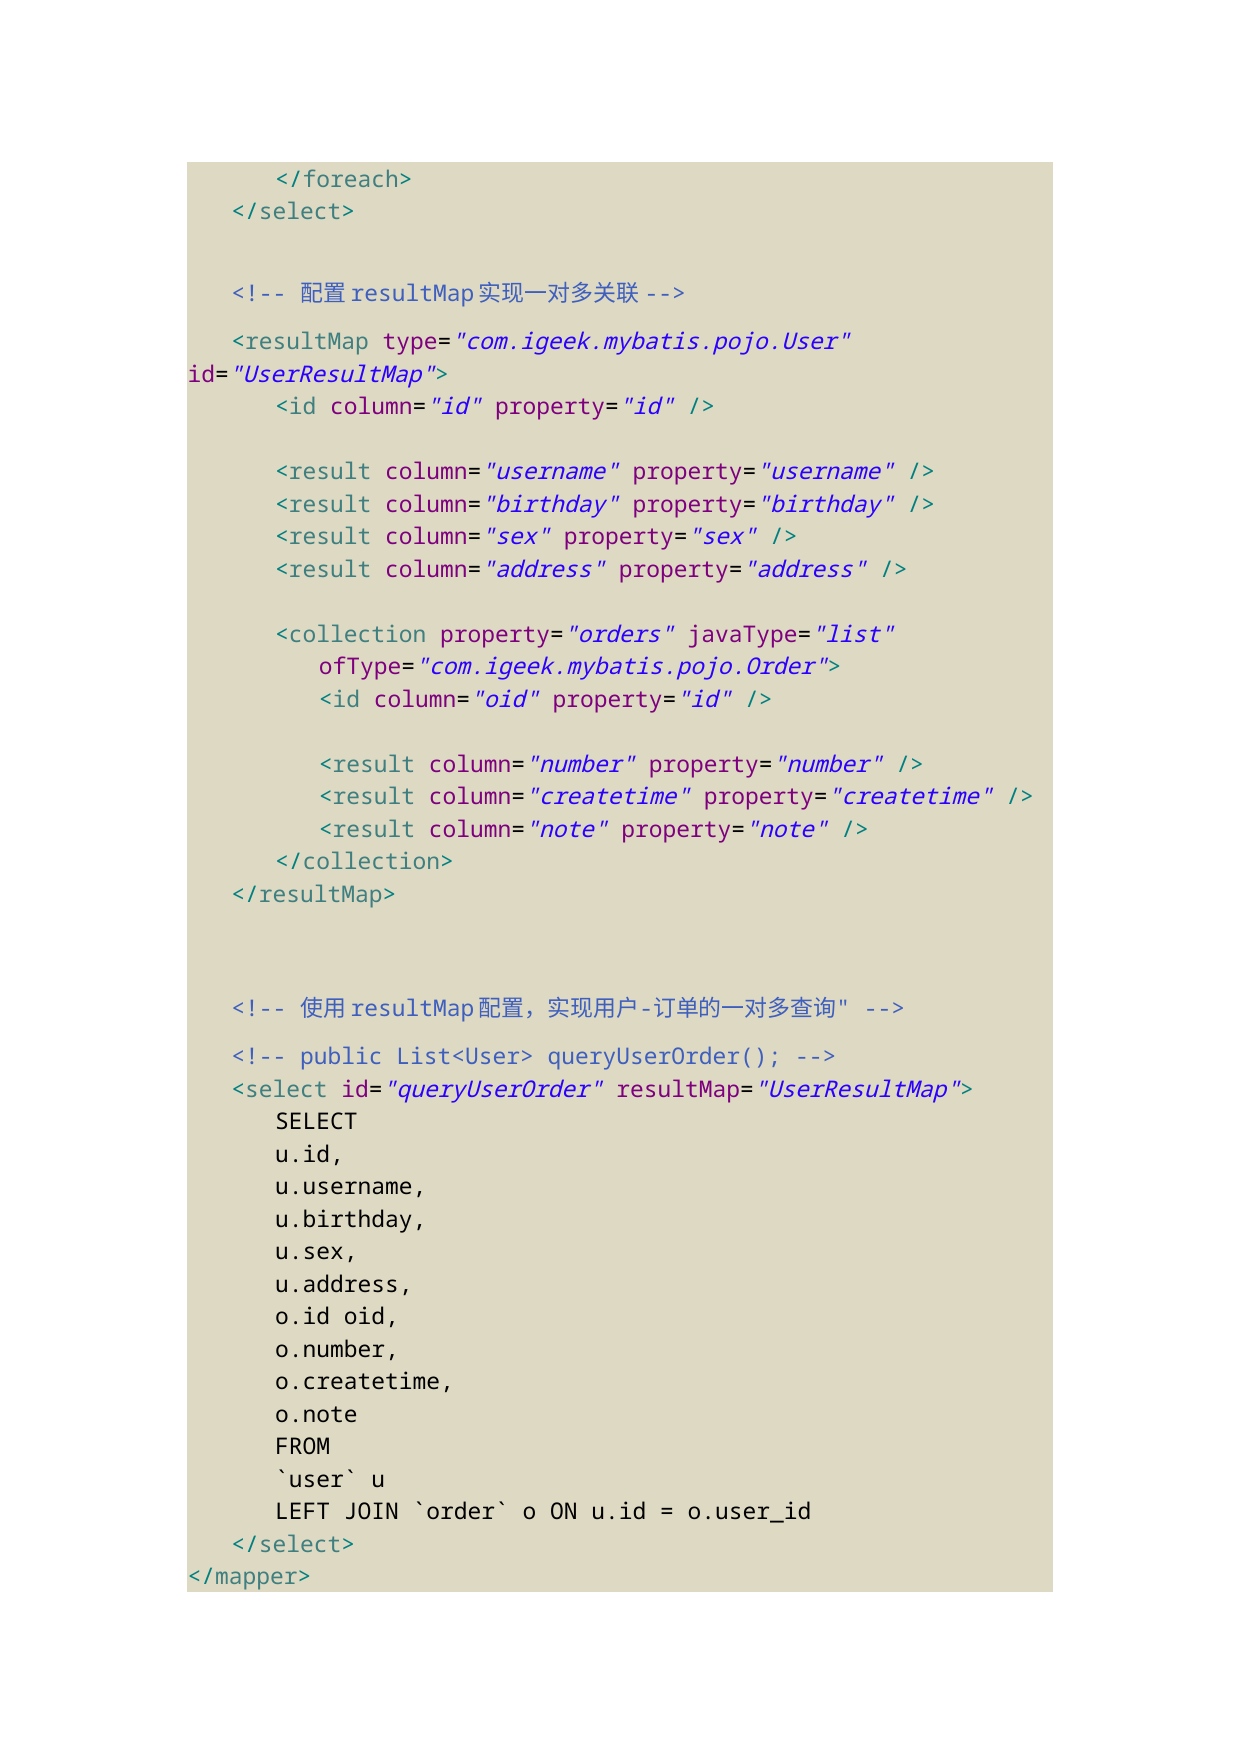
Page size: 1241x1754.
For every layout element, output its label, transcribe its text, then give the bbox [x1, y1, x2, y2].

text ofType="com.igeek.mybatis.pojo.Order"> [187, 649, 1053, 682]
text <resultMap type="com.igeek.mybatis.pojo.User" id="UserResultMap"> [187, 324, 1053, 389]
text <!-- public List<User> queryUserOrder(); --> [187, 1039, 1053, 1072]
text <result column="address" property="address" /> [187, 552, 1053, 584]
text o.id oid, [187, 1299, 1053, 1332]
text u.id, [187, 1137, 1053, 1169]
text </mapper> [187, 1559, 1053, 1592]
text o.note [187, 1397, 1053, 1429]
text </resultMap> [187, 877, 1053, 909]
text u.sex, [187, 1234, 1053, 1267]
text u.address, [187, 1267, 1053, 1299]
text <result column="birthday" property="birthday" /> [187, 487, 1053, 519]
text <result column="sex" property="sex" /> [187, 519, 1053, 552]
text <id column="oid" property="id" /> [187, 682, 1053, 714]
text </select> [187, 194, 1053, 227]
text SELECT [187, 1104, 1053, 1137]
text <!-- 配置resultMap实现一对多关联 --> [187, 259, 1053, 324]
text u.username, [187, 1169, 1053, 1202]
text <!-- 使用resultMap配置，实现用户-订单的一对多查询" --> [187, 974, 1053, 1039]
text <result column="note" property="note" /> [187, 812, 1053, 844]
text </collection> [187, 844, 1053, 877]
text o.createtime, [187, 1364, 1053, 1397]
text <result column="createtime" property="createtime" /> [187, 779, 1053, 812]
text </select> [187, 1527, 1053, 1559]
text FROM [187, 1429, 1053, 1462]
text u.birthday, [187, 1202, 1053, 1234]
text LEFT JOIN `order` o ON u.id = o.user_id [187, 1494, 1053, 1527]
text </foreach> [187, 162, 1053, 194]
text <select id="queryUserOrder" resultMap="UserResultMap"> [187, 1072, 1053, 1104]
text `user` u [187, 1462, 1053, 1494]
text <result column="username" property="username" /> [187, 454, 1053, 487]
text <id column="id" property="id" /> [187, 389, 1053, 422]
text o.number, [187, 1332, 1053, 1364]
text <result column="number" property="number" /> [187, 747, 1053, 779]
text <collection property="orders" javaType="list" [187, 617, 1053, 649]
